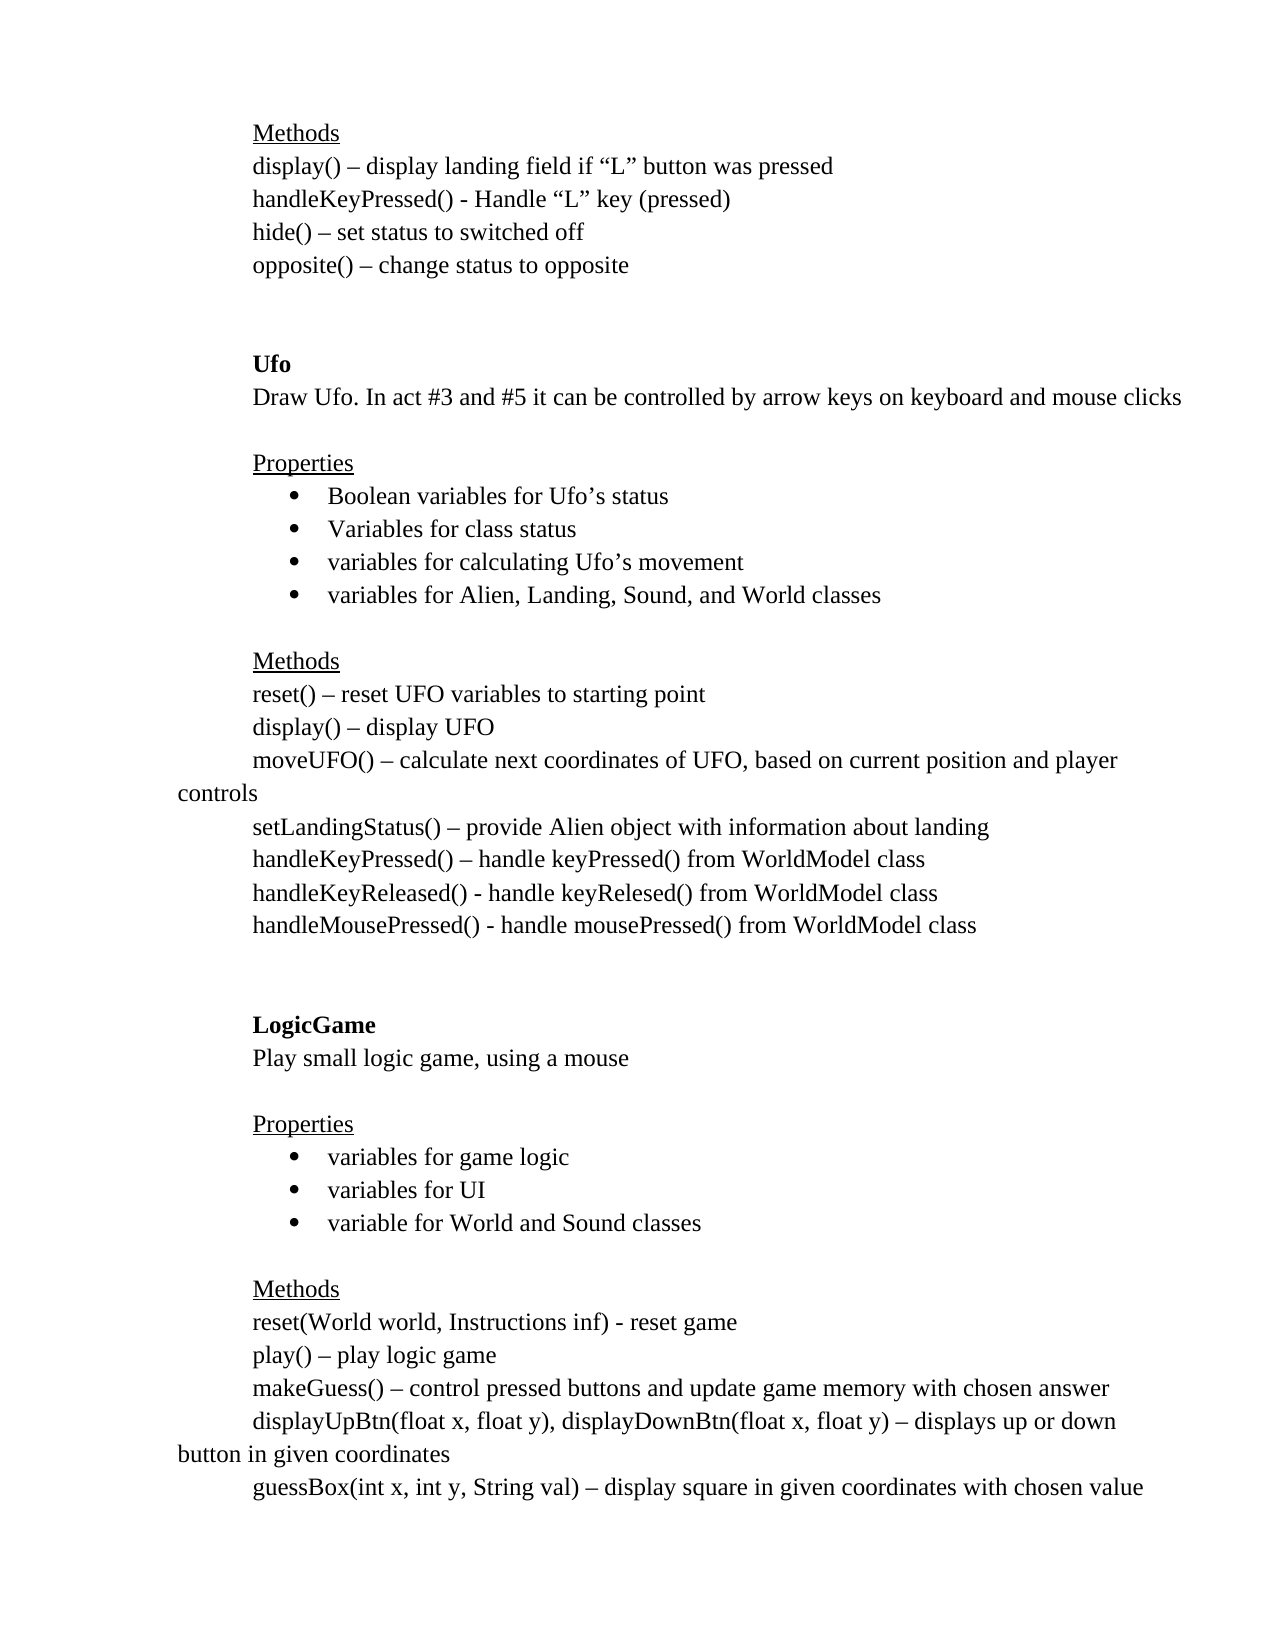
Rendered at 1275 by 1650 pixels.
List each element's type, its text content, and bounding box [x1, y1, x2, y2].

text Draw Ufo. In act #3 and #5 it can be controlled by arrow keys on keyboard and mouse clicks [177, 382, 1186, 411]
text makeGuess() – control pressed buttons and update game memory with chosen answer [177, 1373, 1186, 1402]
text hide() – set status to switched off [177, 217, 1186, 246]
text opposite() – change status to opposite [177, 250, 1186, 279]
text reset() – reset UFO variables to starting point [177, 679, 1186, 708]
text Properties [177, 448, 1186, 477]
text display() – display UFO [177, 712, 1186, 741]
text Ufo [177, 349, 1186, 378]
text reset(World world, Instructions inf) - reset game [177, 1307, 1186, 1336]
text setLandingStatus() – provide Alien object with information about landing [177, 812, 1186, 840]
text display() – display landing field if “L” button was pressed [177, 151, 1186, 180]
text play() – play logic game [177, 1340, 1186, 1369]
list variables for Alien, Landing, Sound, and World classes [290, 580, 1186, 609]
text Methods [177, 646, 1186, 675]
text moveUFO() – calculate next coordinates of UFO, based on current position and player controls [177, 746, 1186, 807]
list variable for World and Sound classes [290, 1208, 1186, 1237]
list variables for UI [290, 1175, 1186, 1203]
text Methods [177, 1274, 1186, 1303]
text guessBox(int x, int y, String val) – display square in given coordinates with chosen value [177, 1472, 1186, 1501]
text LogicGame [177, 1010, 1186, 1038]
text Methods [177, 118, 1186, 147]
text Play small logic game, using a mouse [177, 1043, 1186, 1071]
list Variables for class status [290, 514, 1186, 543]
list variables for game logic [290, 1142, 1186, 1171]
text handleKeyPressed() - Handle “L” key (pressed) [177, 184, 1186, 213]
text handleKeyPressed() – handle keyPressed() from WorldModel class [177, 844, 1186, 873]
text handleMousePressed() - handle mousePressed() from WorldModel class [177, 911, 1186, 939]
list Boolean variables for Ufo’s status [290, 481, 1186, 510]
text handleKeyReleased() - handle keyRelesed() from WorldModel class [177, 878, 1186, 906]
text Properties [177, 1109, 1186, 1137]
list variables for calculating Ufo’s movement [290, 547, 1186, 576]
text displayUpBtn(float x, float y), displayDownBtn(float x, float y) – displays up or down button in given coordinates [177, 1406, 1186, 1468]
